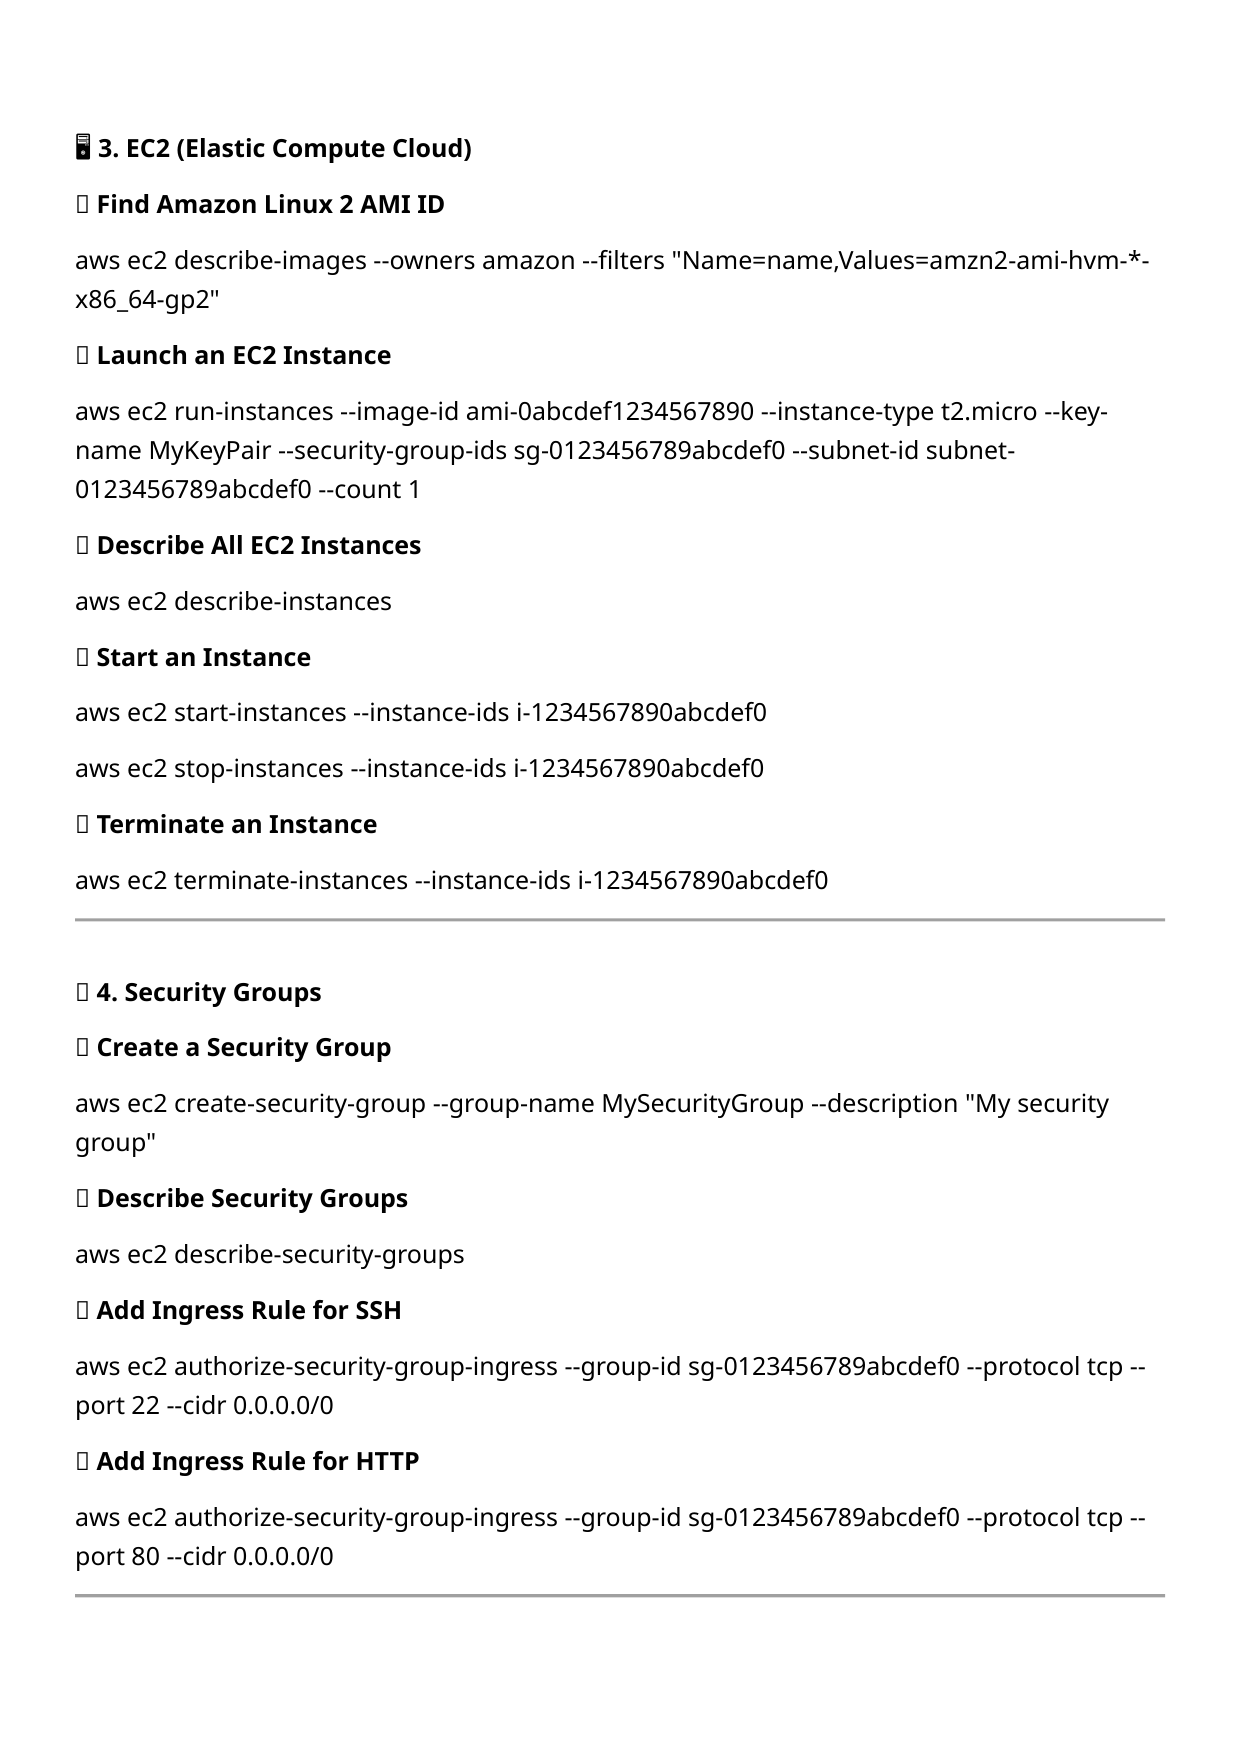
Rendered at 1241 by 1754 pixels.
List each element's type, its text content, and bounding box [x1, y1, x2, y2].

text 🔹 Describe Security Groups [75, 1181, 1165, 1215]
text 🔹 Describe All EC2 Instances [75, 527, 1165, 562]
text 🔐 4. Security Groups [75, 974, 1165, 1008]
text aws ec2 run-instances --image-id ami-0abcdef1234567890 --instance-type t2.micro --key-name MyKeyPair --security-group-ids sg-0123456789abcdef0 --subnet-id subnet-0123456789abcdef0 --count 1 [75, 393, 1165, 506]
text aws ec2 describe-images --owners amazon --filters "Name=name,Values=amzn2-ami-hvm-*-x86_64-gp2" [75, 242, 1165, 316]
text aws ec2 start-instances --instance-ids i-1234567890abcdef0 [75, 695, 1165, 729]
text aws ec2 describe-instances [75, 583, 1165, 617]
text 🔹 Launch an EC2 Instance [75, 337, 1165, 372]
text aws ec2 authorize-security-group-ingress --group-id sg-0123456789abcdef0 --protocol tcp --port 80 --cidr 0.0.0.0/0 [75, 1499, 1165, 1572]
text aws ec2 terminate-instances --instance-ids i-1234567890abcdef0 [75, 862, 1165, 897]
text aws ec2 authorize-security-group-ingress --group-id sg-0123456789abcdef0 --protocol tcp --port 22 --cidr 0.0.0.0/0 [75, 1348, 1165, 1422]
text 🔹 Terminate an Instance [75, 807, 1165, 841]
text 🔹 Find Amazon Linux 2 AMI ID [75, 187, 1165, 221]
text 🔹 Start an Instance [75, 639, 1165, 673]
text aws ec2 describe-security-groups [75, 1237, 1165, 1271]
text 🖥️ 3. EC2 (Elastic Compute Cloud) [75, 131, 1165, 165]
text 🔹 Create a Security Group [75, 1030, 1165, 1064]
text aws ec2 create-security-group --group-name MySecurityGroup --description "My security group" [75, 1086, 1165, 1159]
text aws ec2 stop-instances --instance-ids i-1234567890abcdef0 [75, 751, 1165, 785]
text 🔹 Add Ingress Rule for HTTP [75, 1443, 1165, 1477]
text 🔹 Add Ingress Rule for SSH [75, 1292, 1165, 1327]
